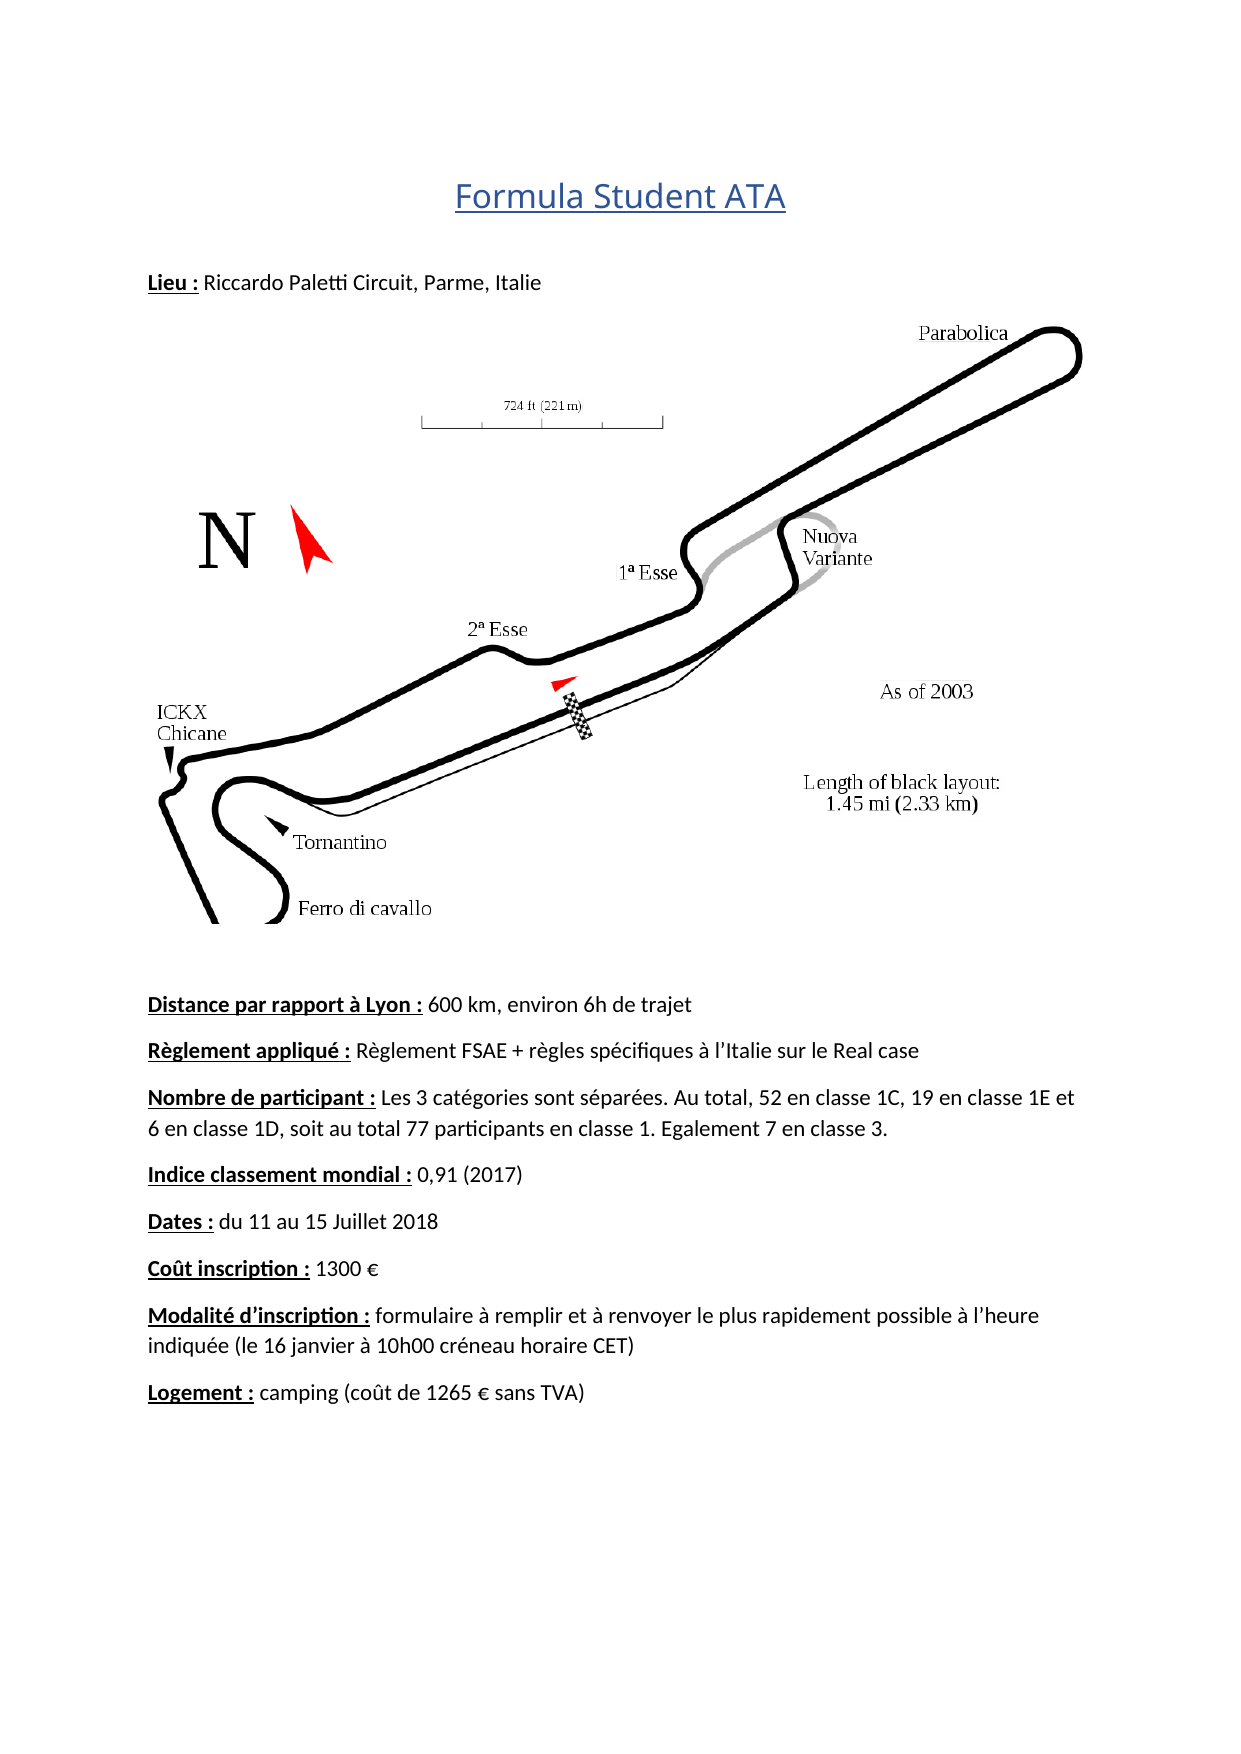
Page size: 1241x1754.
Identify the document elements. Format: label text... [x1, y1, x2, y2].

text Indice classement mondial : 0,91 (2017) [148, 1161, 1093, 1189]
picture [147, 315, 1093, 924]
text Nombre de participant : Les 3 catégories sont séparées. Au total, 52 en classe 1C, 19 en classe 1E et 6 en classe 1D, soit au total 77 participants en classe 1. Egalement 7 en classe 3. [148, 1083, 1093, 1142]
text Lieu : Riccardo Paletti Circuit, Parme, Italie [148, 268, 1093, 296]
text Modalité d’inscription : formulaire à remplir et à renvoyer le plus rapidement possible à l’heure indiquée (le 16 janvier à 10h00 créneau horaire CET) [148, 1301, 1093, 1359]
text Distance par rapport à Lyon : 600 km, environ 6h de trajet [148, 990, 1093, 1018]
text Dates : du 11 au 15 Juillet 2018 [148, 1207, 1093, 1236]
subtitle Formula Student ATA [148, 173, 1093, 218]
text Logement : camping (coût de 1265 € sans TVA) [148, 1378, 1093, 1406]
text Règlement appliqué : Règlement FSAE + règles spécifiques à l’Italie sur le Real case [148, 1037, 1093, 1065]
text Coût inscription : 1300 € [148, 1254, 1093, 1282]
